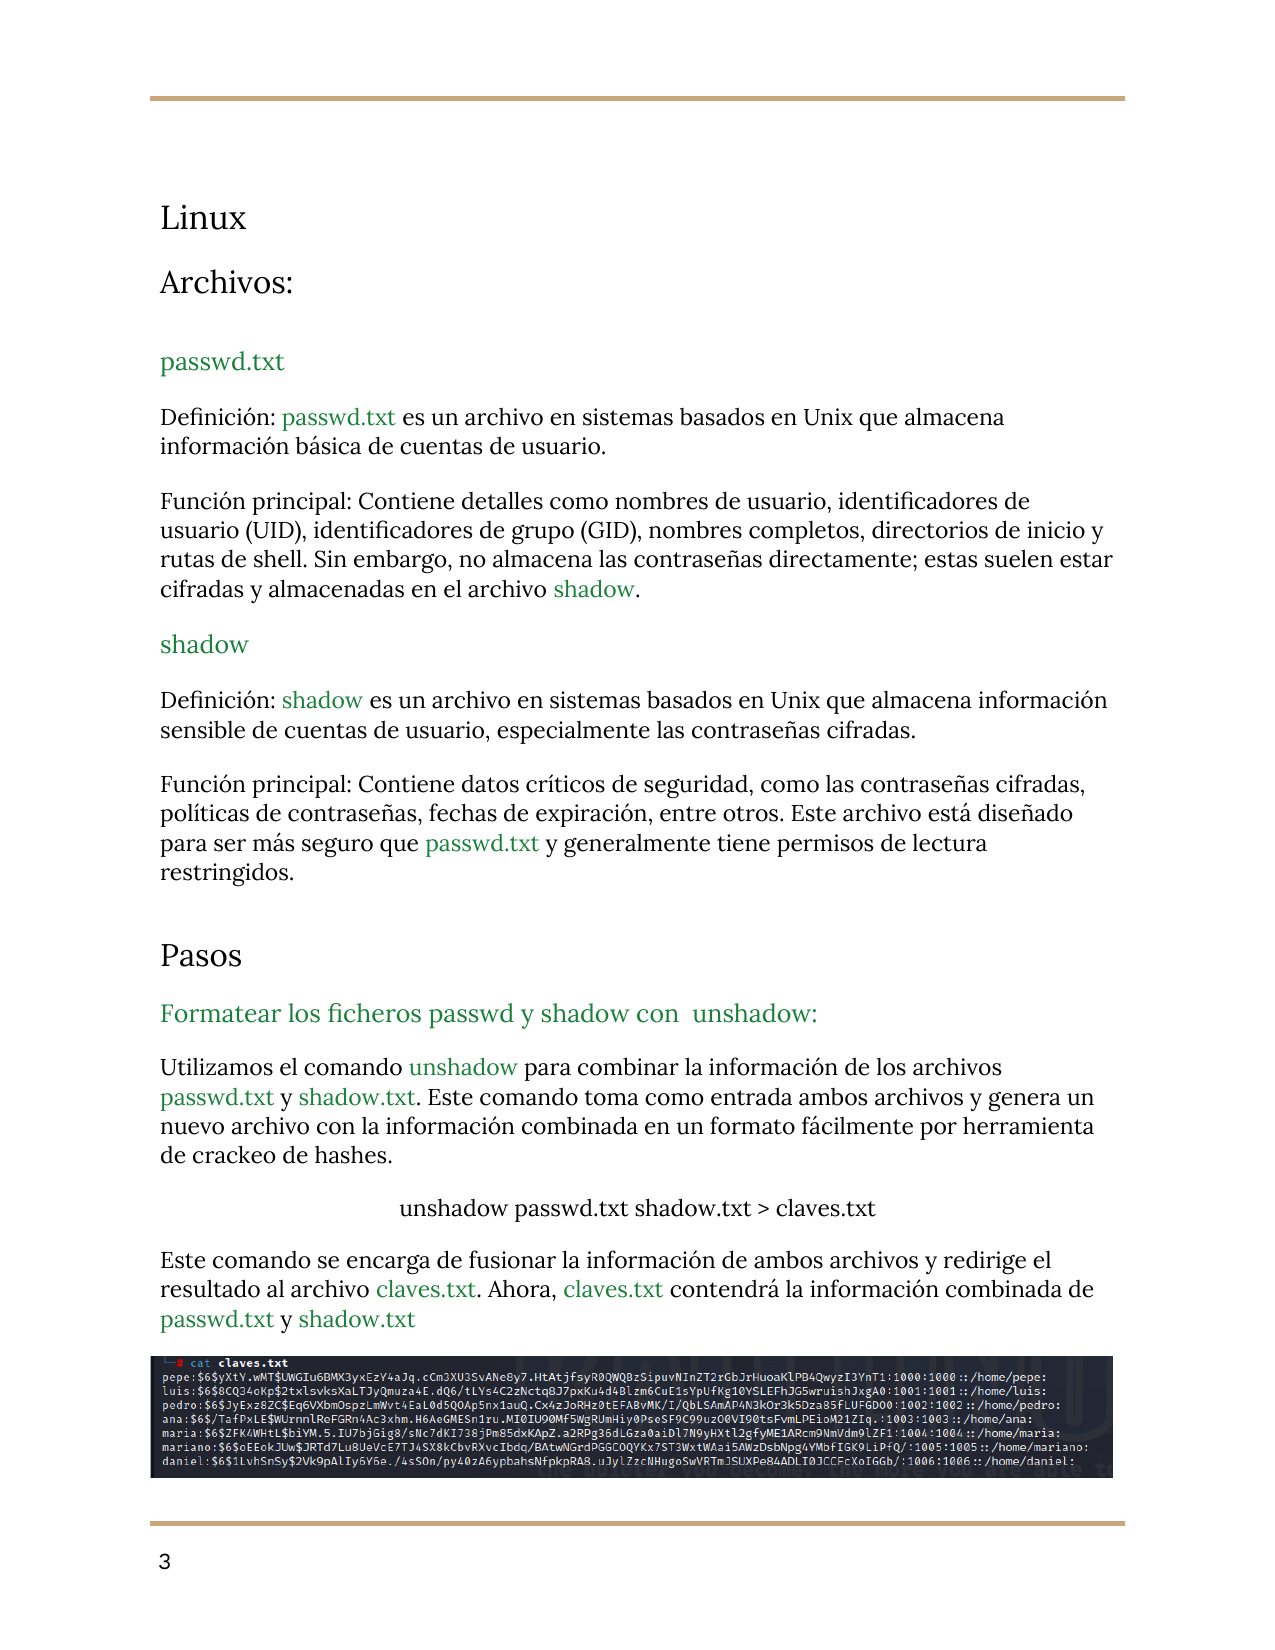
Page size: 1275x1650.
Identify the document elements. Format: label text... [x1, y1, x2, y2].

table_cell passwd.txt Definición: passwd.txt es un archivo en sistemas basados en Unix que almacena información básica de cuentas de usuario. Función principal: Contiene detalles como nombres de usuario, identificadores de usuario (UID), identificadores de grupo (GID), nombres completos, directorios de inicio y rutas de shell. Sin embargo, no almacena las contraseñas directamente; estas suelen estar cifradas y almacenadas en el archivo shadow. shadow Definición: shadow es un archivo en sistemas basados en Unix que almacena información sensible de cuentas de usuario, especialmente las contraseñas cifradas. Función principal: Contiene datos críticos de seguridad, como las contraseñas cifradas, políticas de contraseñas, fechas de expiración, entre otros. Este archivo está diseñado para ser más seguro que passwd.txt y generalmente tiene permisos de lectura restringidos. [151, 314, 1125, 922]
picture [150, 1356, 1113, 1478]
picture [150, 96, 1125, 101]
table_cell Pasos [151, 924, 1125, 985]
table_cell Archivos: [151, 251, 1125, 312]
table_cell [151, 1346, 1125, 1488]
table_header Linux [151, 186, 1125, 249]
table_cell Utilizamos el comando unshadow para combinar la información de los archivos passwd.txt y shadow.txt. Este comando toma como entrada ambos archivos y genera un nuevo archivo con la información combinada en un formato fácilmente por herramienta de crackeo de hashes. [151, 1042, 1125, 1181]
picture [150, 1521, 1125, 1526]
table_cell unshadow passwd.txt shadow.txt > claves.txt [151, 1183, 1125, 1233]
table_cell Este comando se encarga de fusionar la información de ambos archivos y redirige el resultado al archivo claves.txt. Ahora, claves.txt contendrá la información combinada de passwd.txt y shadow.txt [151, 1235, 1125, 1344]
table_cell Formatear los ficheros passwd y shadow con unshadow: [151, 987, 1125, 1040]
